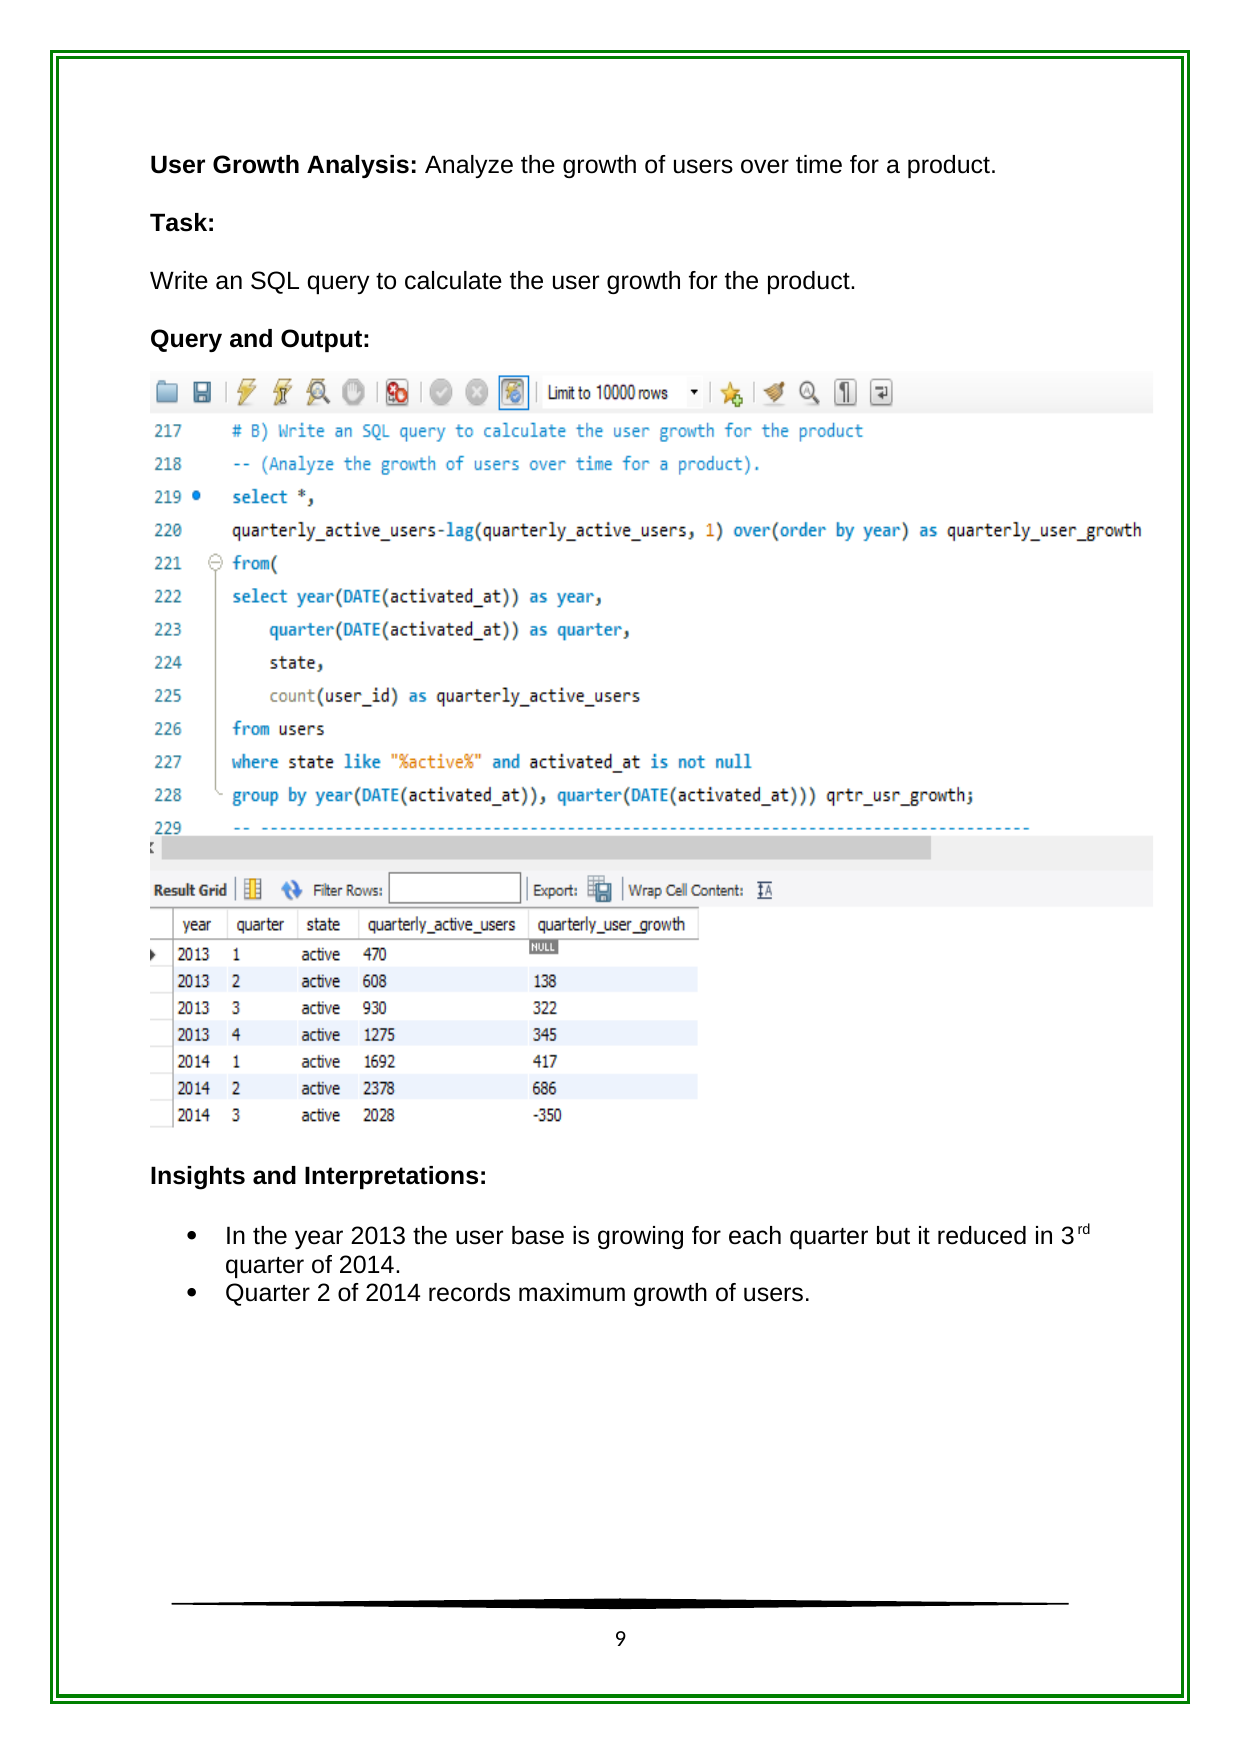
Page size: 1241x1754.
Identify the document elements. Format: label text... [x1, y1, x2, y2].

text User Growth Analysis: Analyze the growth of users over time for a product. [150, 150, 1090, 179]
list In the year 2013 the user base is growing for each quarter but it reduced in 3rd quarter of 2014. [187, 1221, 1090, 1278]
text Task: [150, 208, 1090, 237]
text Insights and Interpretations: [150, 1161, 1090, 1189]
text Write an SQL query to calculate the user growth for the product. [150, 266, 1090, 294]
text Query and Output: [150, 324, 1090, 352]
list Quarter 2 of 2014 records maximum growth of users. [187, 1278, 1090, 1307]
picture [150, 371, 1154, 1142]
